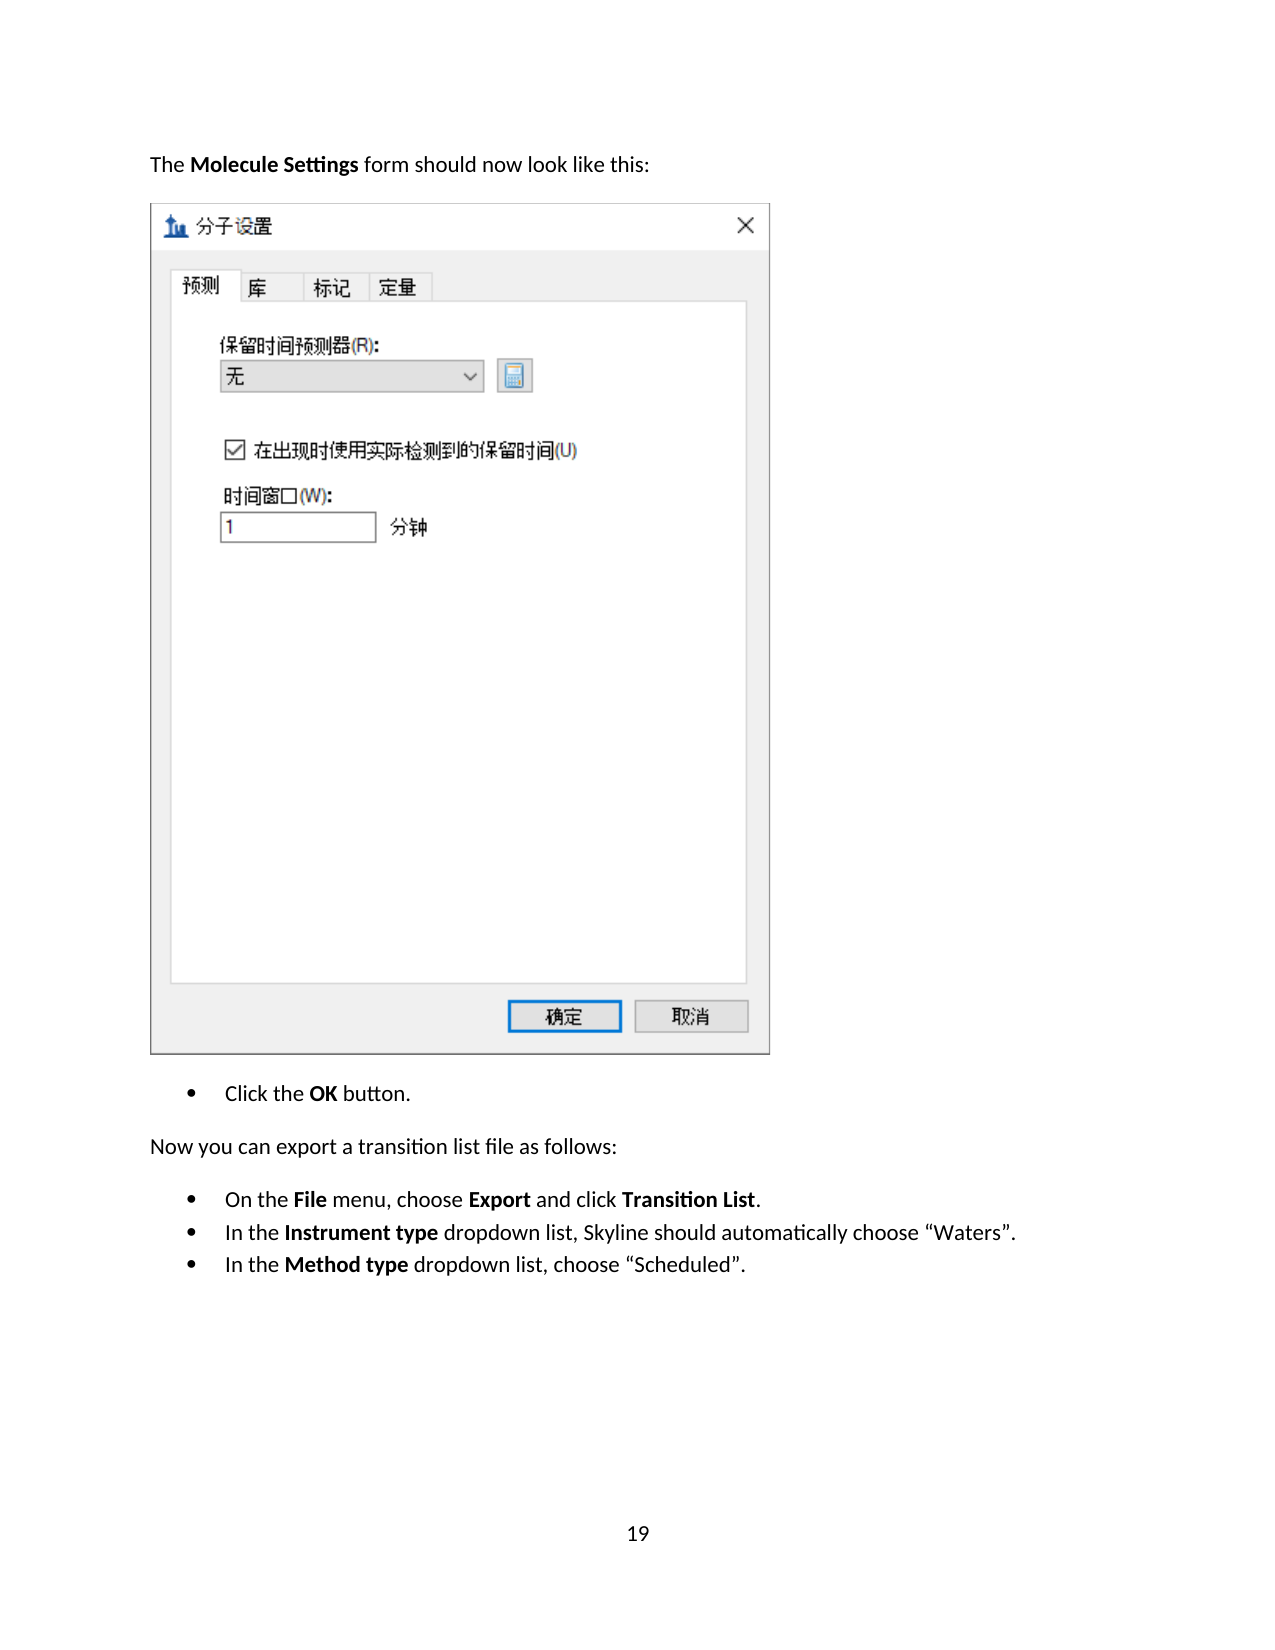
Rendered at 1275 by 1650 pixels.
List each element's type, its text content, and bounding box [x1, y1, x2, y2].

picture [150, 203, 771, 1055]
list In the Instrument type dropdown list, Skyline should automatically choose “Waters”. [187, 1218, 1125, 1246]
text Now you can export a transition list file as follows: [150, 1132, 1125, 1161]
list In the Method type dropdown list, choose “Scheduled”. [187, 1250, 1125, 1278]
list On the File menu, choose Export and click Transition List. [187, 1186, 1125, 1213]
list Click the OK button. [187, 1079, 1125, 1107]
text The Molecule Settings form should now look like this: [150, 150, 1125, 178]
